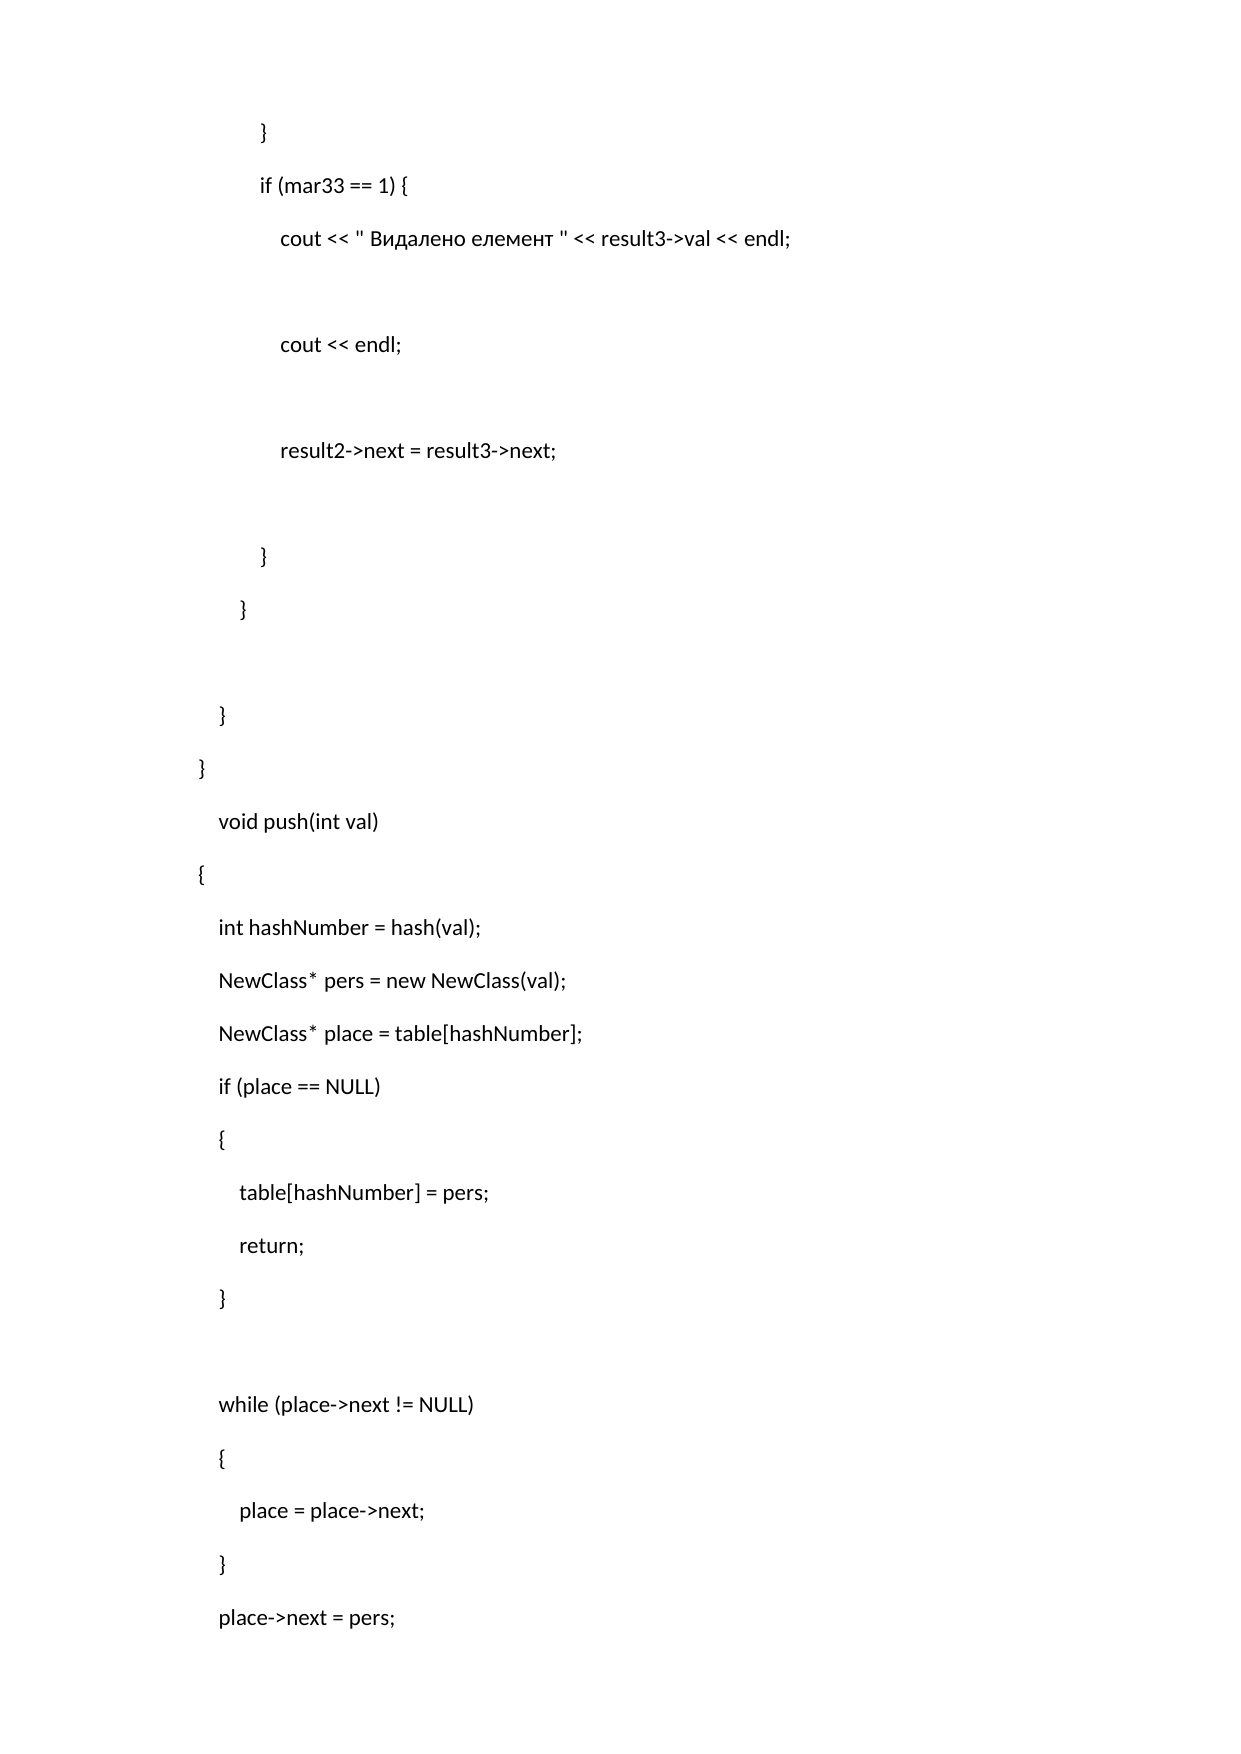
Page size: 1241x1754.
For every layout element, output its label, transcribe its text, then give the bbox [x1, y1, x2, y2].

text { [177, 1444, 1152, 1472]
text void push(int val) [177, 807, 1152, 835]
text } [177, 754, 1152, 782]
text if (mar33 == 1) { [177, 171, 1152, 199]
text { [177, 1126, 1152, 1153]
text int hashNumber = hash(val); [177, 913, 1152, 941]
text place = place->next; [177, 1497, 1152, 1525]
text } [177, 118, 1152, 146]
text NewClass* pers = new NewClass(val); [177, 966, 1152, 994]
text return; [177, 1232, 1152, 1259]
text place->next = pers; [177, 1603, 1152, 1631]
text } [177, 1284, 1152, 1313]
text cout << endl; [177, 330, 1152, 358]
text result2->next = result3->next; [177, 436, 1152, 464]
text } [177, 1550, 1152, 1578]
text { [177, 860, 1152, 888]
text } [177, 701, 1152, 729]
text while (place->next != NULL) [177, 1391, 1152, 1419]
text } [177, 542, 1152, 570]
text cout << " Видалено елемент " << result3->val << endl; [177, 224, 1152, 252]
text table[hashNumber] = pers; [177, 1178, 1152, 1207]
text if (place == NULL) [177, 1072, 1152, 1101]
text } [177, 595, 1152, 623]
text NewClass* place = table[hashNumber]; [177, 1019, 1152, 1047]
